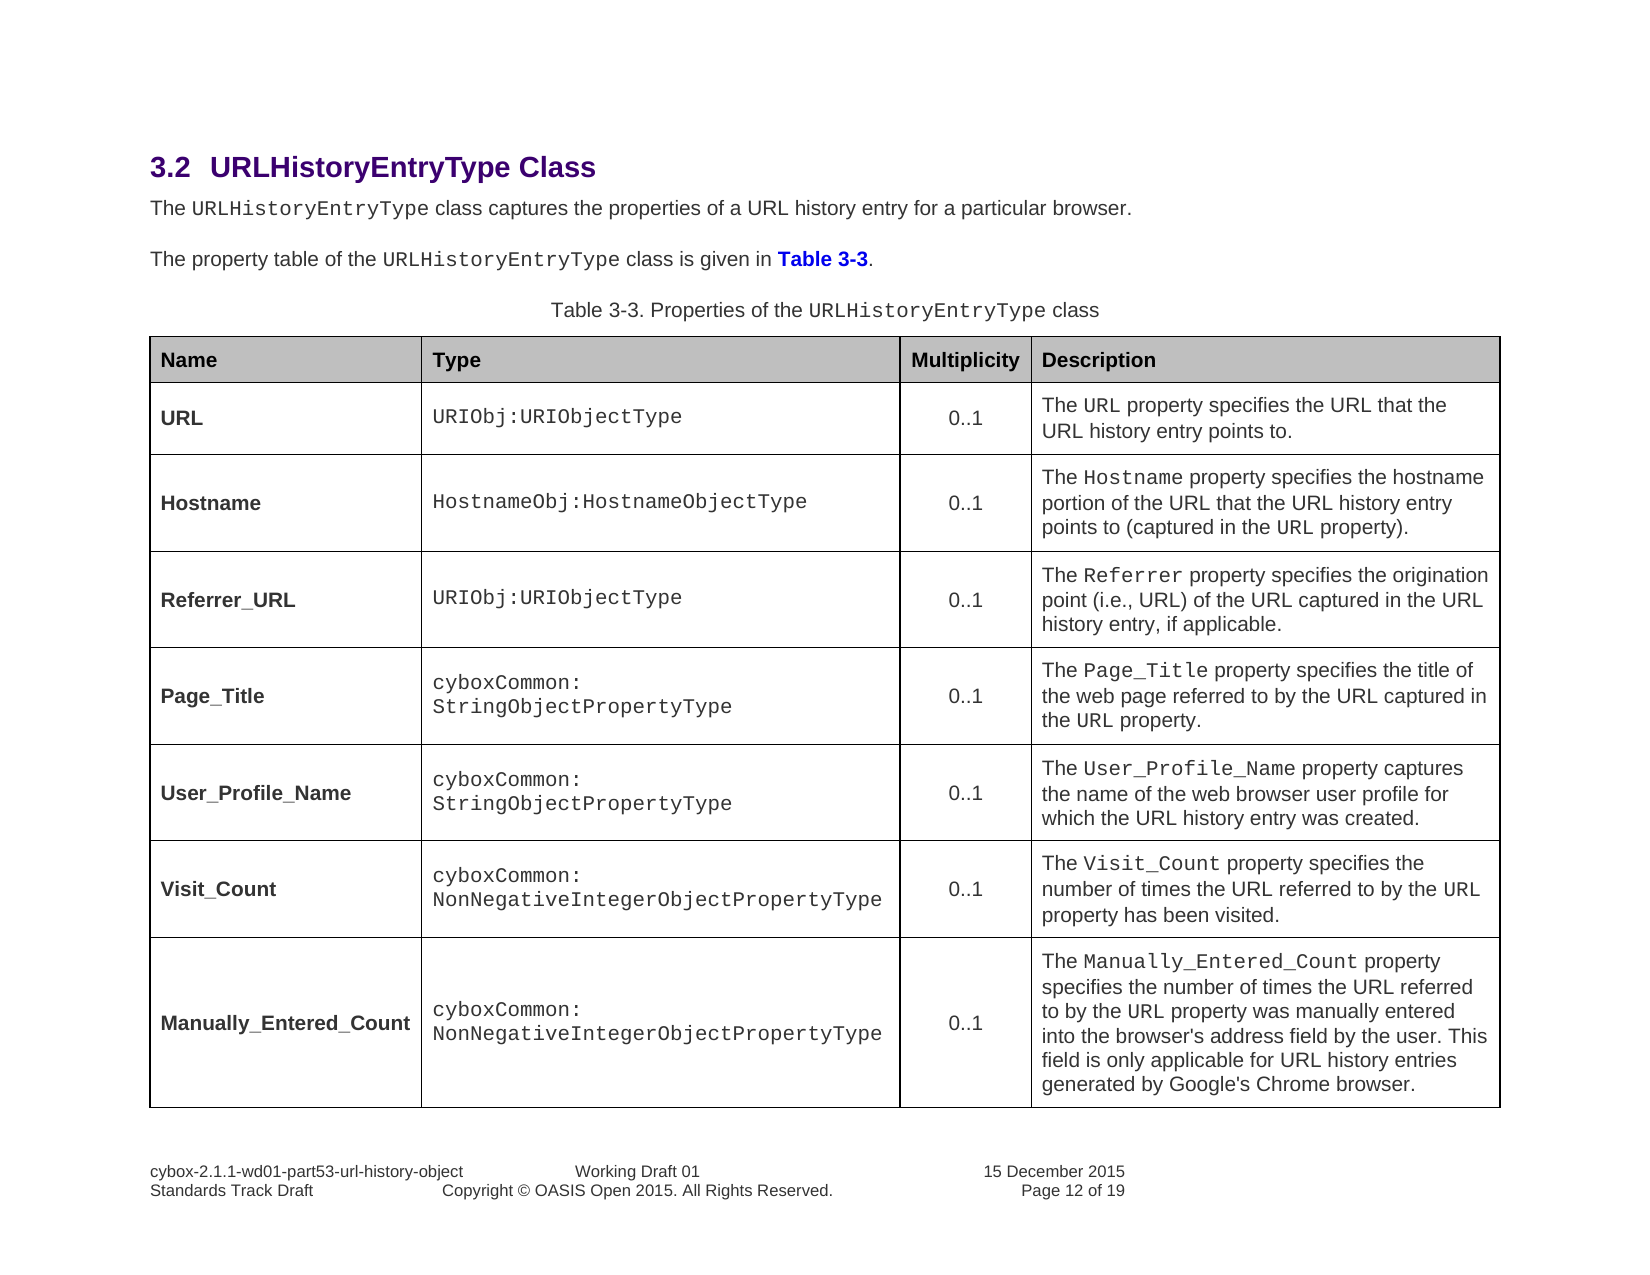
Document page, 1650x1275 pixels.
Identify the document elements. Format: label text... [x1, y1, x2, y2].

table_cell URIObj:URIObjectType [422, 383, 899, 453]
table_cell The Referrer property specifies the origination point (i.e., URL) of the URL captured in the URL history entry, if applicable. [1032, 552, 1499, 647]
table_cell URL [151, 383, 421, 453]
table_cell The User_Profile_Name property captures the name of the web browser user profile for which the URL history entry was created. [1032, 745, 1499, 840]
table_header Name [151, 337, 421, 382]
table_header Multiplicity [901, 337, 1031, 382]
table_cell The Hostname property specifies the hostname portion of the URL that the URL history entry points to (captured in the URL property). [1032, 455, 1499, 551]
table_cell cyboxCommon: StringObjectPropertyType [422, 745, 899, 840]
table_cell HostnameObj:HostnameObjectType [422, 455, 899, 551]
table_header Type [422, 337, 899, 382]
table_cell 0..1 [901, 841, 1031, 937]
table_cell The Page_Title property specifies the title of the web page referred to by the URL captured in the URL property. [1032, 648, 1499, 744]
table_cell 0..1 [901, 938, 1031, 1107]
table_cell cyboxCommon: NonNegativeIntegerObjectPropertyType [422, 841, 899, 937]
table_cell Hostname [151, 455, 421, 551]
table_cell 0..1 [901, 455, 1031, 551]
table_cell The URL property specifies the URL that the URL history entry points to. [1032, 383, 1499, 453]
table_cell Visit_Count [151, 841, 421, 937]
table_cell 0..1 [901, 383, 1031, 453]
table_cell The Visit_Count property specifies the number of times the URL referred to by the URL property has been visited. [1032, 841, 1499, 937]
table_cell cyboxCommon: NonNegativeIntegerObjectPropertyType [422, 938, 899, 1107]
table_cell Manually_Entered_Count [151, 938, 421, 1107]
subtitle URLHistoryEntryType Class [150, 150, 1500, 183]
table_cell 0..1 [901, 648, 1031, 744]
table_cell 0..1 [901, 745, 1031, 840]
table_cell cyboxCommon: StringObjectPropertyType [422, 648, 899, 744]
table_cell 0..1 [901, 552, 1031, 647]
table_cell User_Profile_Name [151, 745, 421, 840]
table_cell URIObj:URIObjectType [422, 552, 899, 647]
table_cell The Manually_Entered_Count property specifies the number of times the URL referred to by the URL property was manually entered into the browser's address field by the user. This field is only applicable for URL history entries generated by Google's Chrome browser. [1032, 938, 1499, 1107]
table_cell Referrer_URL [151, 552, 421, 647]
table_header Description [1032, 337, 1499, 382]
text The URLHistoryEntryType class captures the properties of a URL history entry for a particular browser. [150, 196, 1500, 222]
table_cell Page_Title [151, 648, 421, 744]
